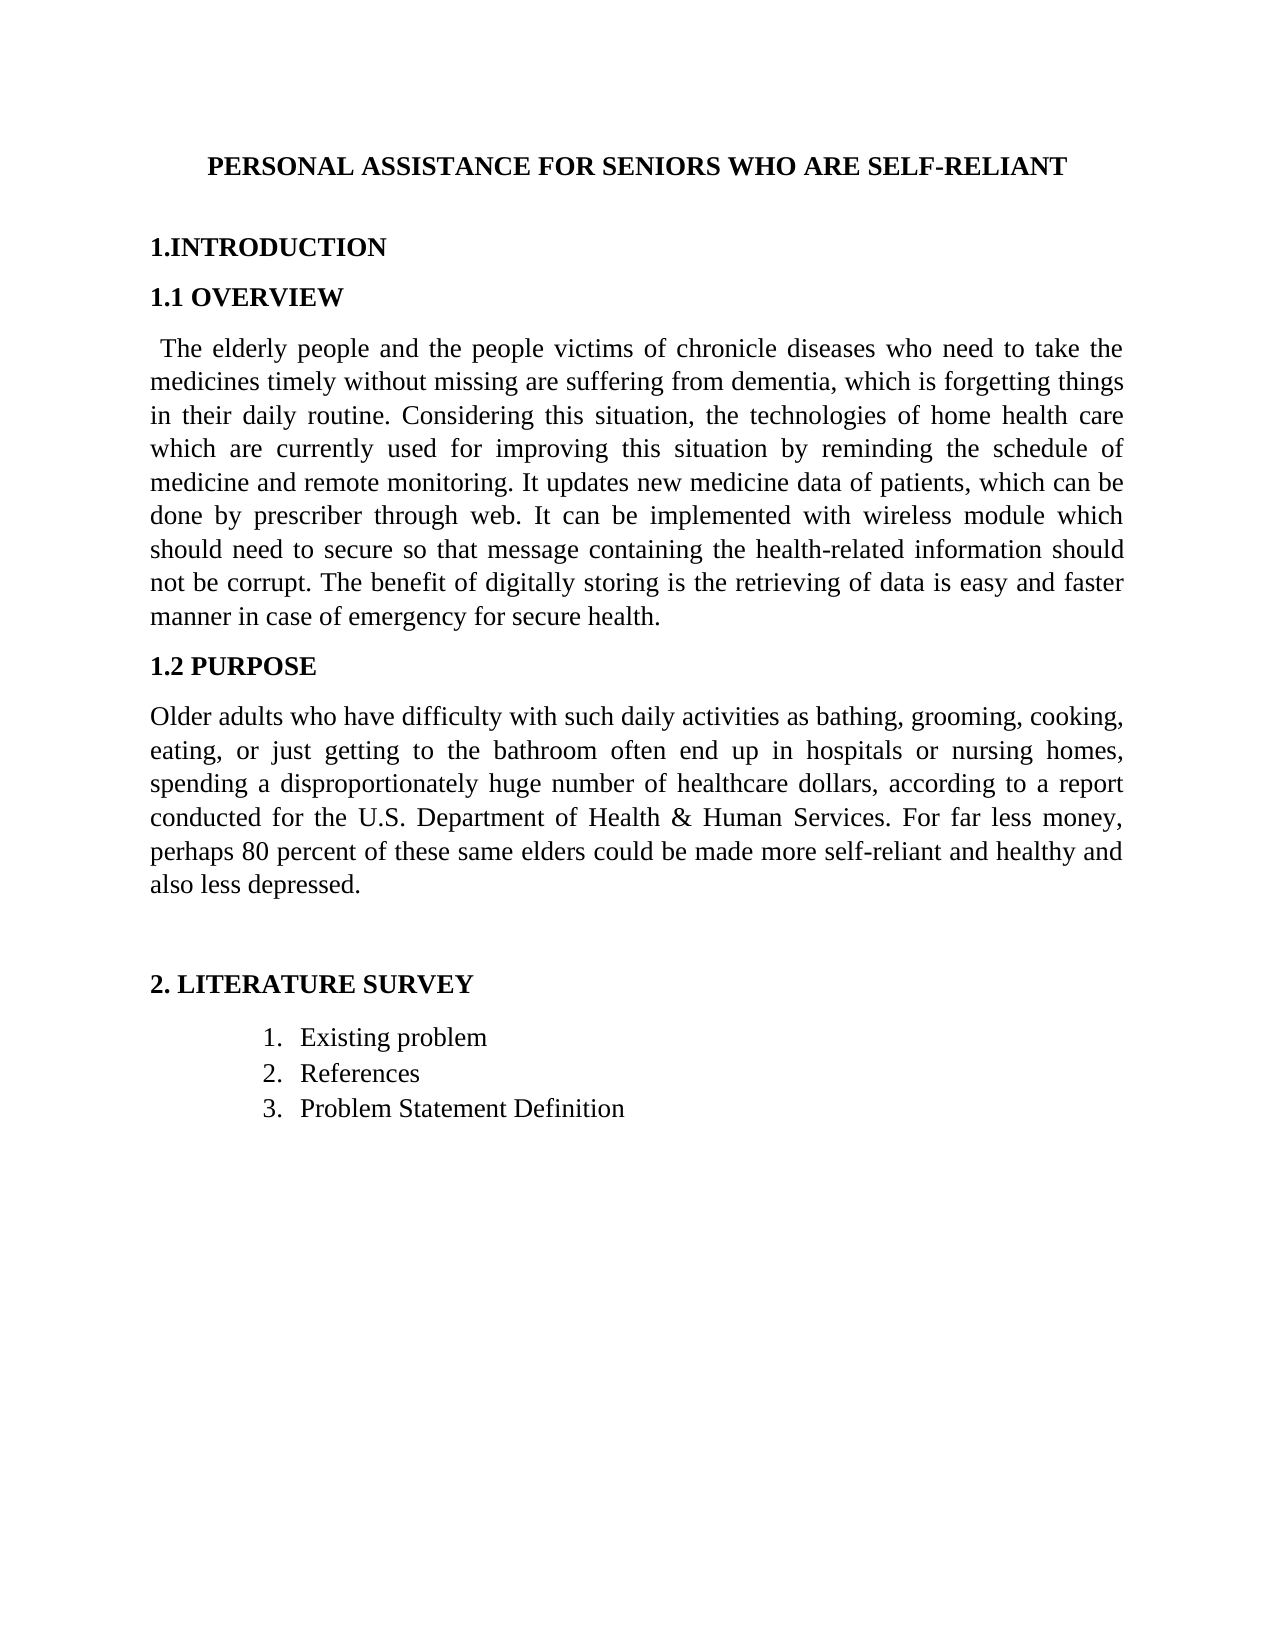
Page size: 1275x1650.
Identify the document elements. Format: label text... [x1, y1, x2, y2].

text 1.1 OVERVIEW [150, 282, 1125, 313]
text Older adults who have difficulty with such daily activities as bathing, grooming, cooking, eating, or just getting to the bathroom often end up in hospitals or nursing homes, spending a disproportionately huge number of healthcare dollars, according to a report conducted for the U.S. Department of Health & Human Services. For far less money, perhaps 80 percent of these same elders could be made more self-reliant and healthy and also less depressed. [150, 701, 1125, 899]
text 1.INTRODUCTION [150, 231, 1125, 262]
text 1.2 PURPOSE [150, 650, 1125, 681]
list Problem Statement Definition [262, 1092, 1125, 1124]
list References [262, 1057, 1125, 1088]
text The elderly people and the people victims of chronicle diseases who need to take the medicines timely without missing are suffering from dementia, which is forgetting things in their daily routine. Considering this situation, the technologies of home health care which are currently used for improving this situation by reminding the schedule of medicine and remote monitoring. It updates new medicine data of patients, which can be done by prescriber through web. It can be implemented with wireless module which should need to secure so that message containing the health-related information should not be corrupt. The benefit of digitally storing is the retrieving of data is easy and faster manner in case of emergency for secure health. [150, 332, 1125, 631]
list Existing problem [262, 1021, 1125, 1052]
text PERSONAL ASSISTANCE FOR SENIORS WHO ARE SELF-RELIANT [150, 150, 1125, 181]
text 2. LITERATURE SURVEY [150, 969, 1125, 1000]
